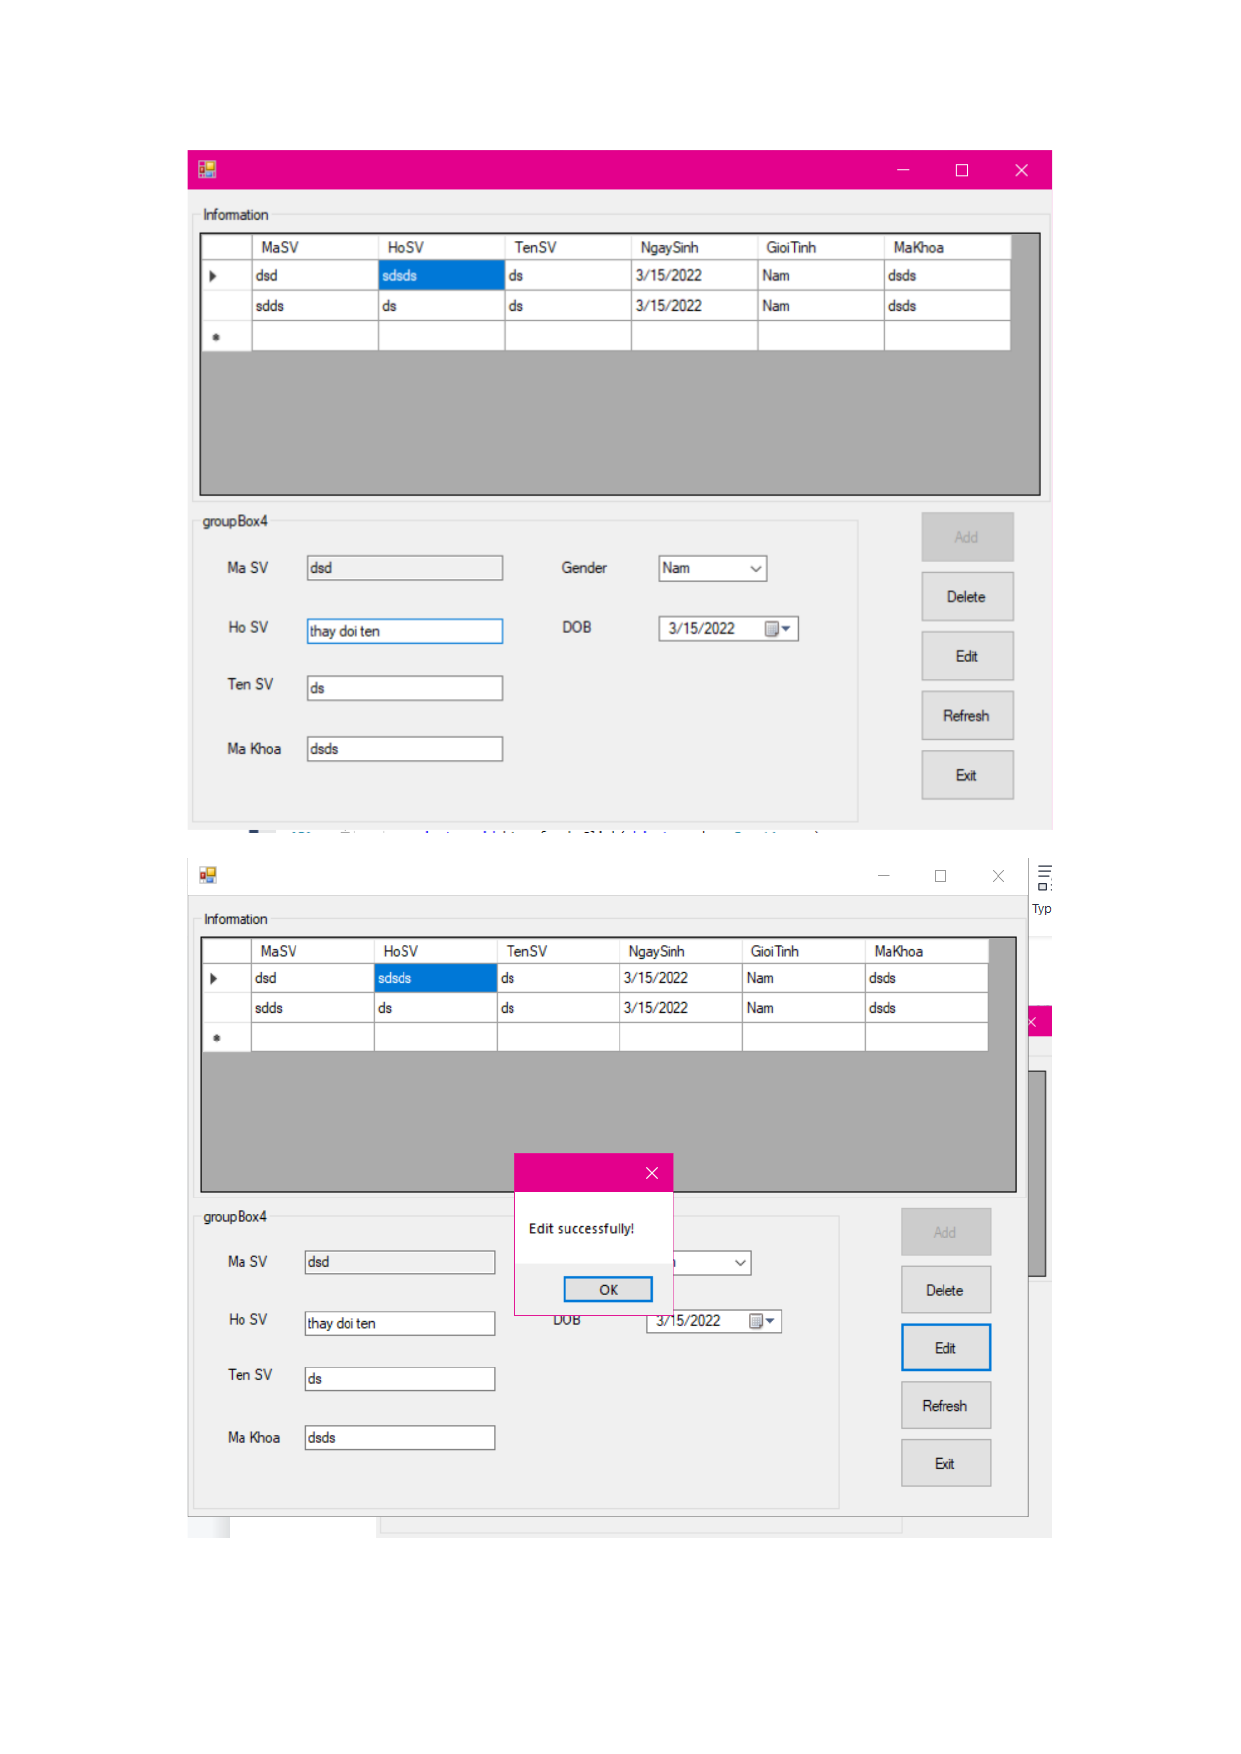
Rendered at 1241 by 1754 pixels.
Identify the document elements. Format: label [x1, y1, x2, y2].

picture [187, 858, 1052, 1538]
picture [187, 150, 1053, 833]
